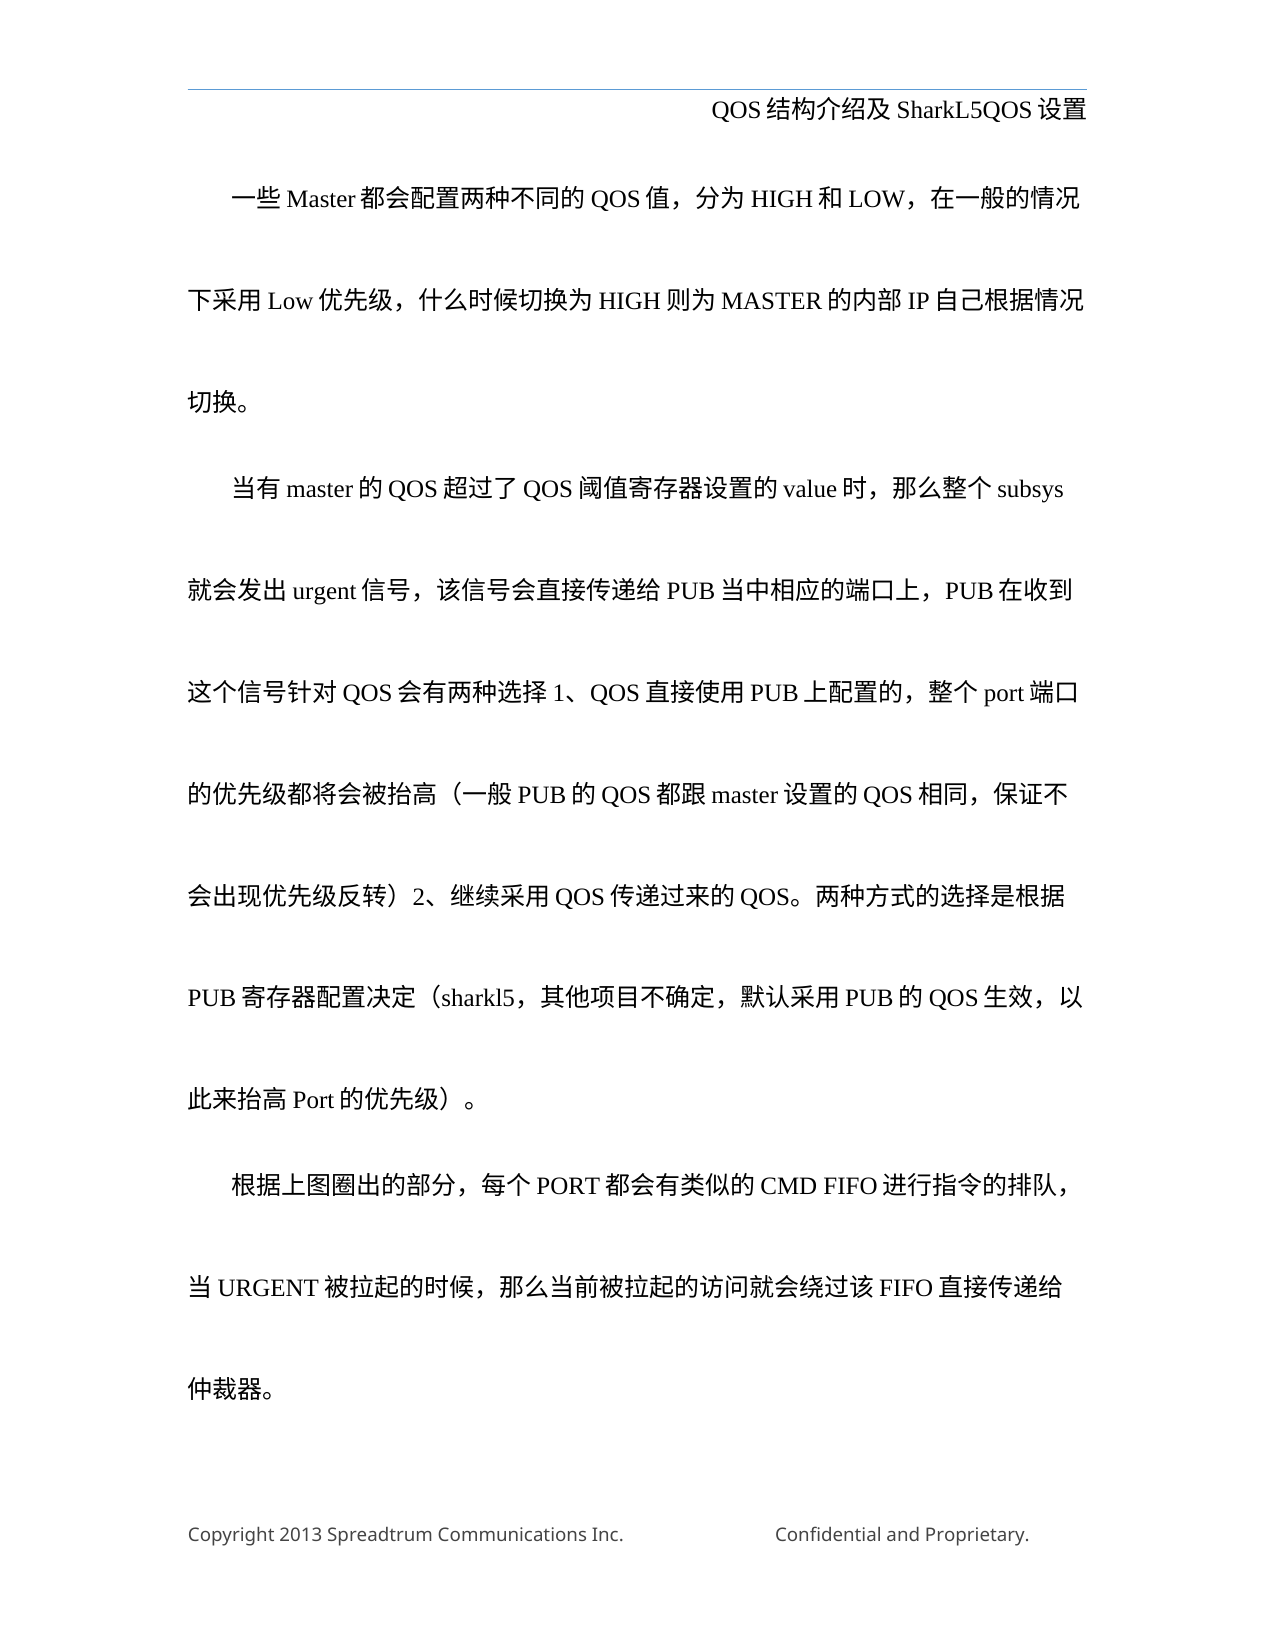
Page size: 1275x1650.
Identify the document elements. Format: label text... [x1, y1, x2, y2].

text 根据上图圈出的部分，每个PORT都会有类似的CMD FIFO进行指令的排队，当URGENT被拉起的时候，那么当前被拉起的访问就会绕过该FIFO直接传递给仲裁器。 [187, 1150, 1087, 1422]
text 一些Master都会配置两种不同的QOS值，分为HIGH和LOW，在一般的情况下采用Low优先级，什么时候切换为HIGH则为MASTER的内部IP自己根据情况切换。 [187, 163, 1087, 434]
text 当有master的QOS超过了QOS阈值寄存器设置的value时，那么整个subsys就会发出urgent信号，该信号会直接传递给PUB当中相应的端口上，PUB在收到这个信号针对QOS会有两种选择1、QOS直接使用PUB上配置的，整个port端口的优先级都将会被抬高（一般PUB的QOS都跟master设置的QOS相同，保证不会出现优先级反转）2、继续采用QOS传递过来的QOS。两种方式的选择是根据PUB寄存器配置决定（sharkl5，其他项目不确定，默认采用PUB的QOS生效，以此来抬高Port的优先级）。 [187, 453, 1087, 1132]
